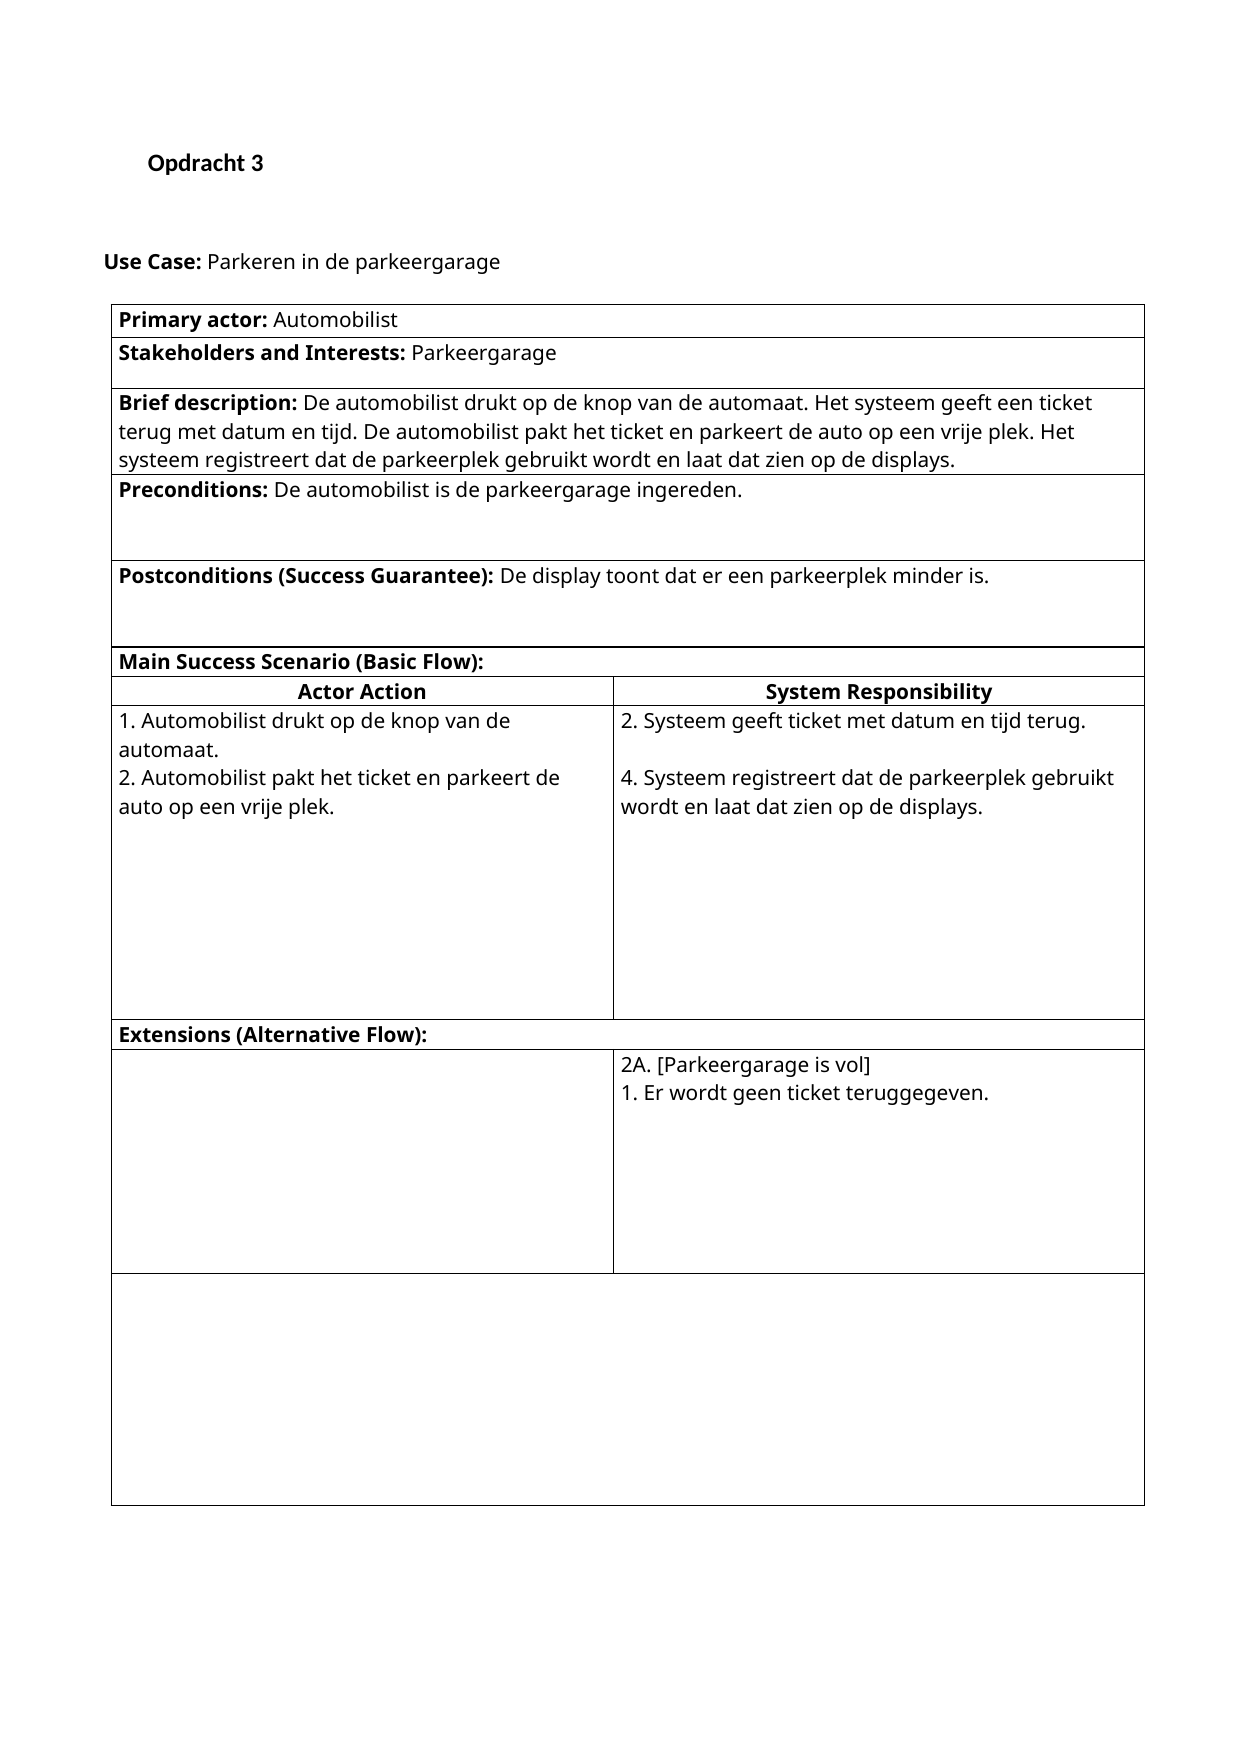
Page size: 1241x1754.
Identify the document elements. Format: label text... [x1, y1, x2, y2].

table_cell Main Success Scenario (Basic Flow): [112, 648, 1144, 676]
text Opdracht 3 [148, 148, 1093, 178]
table_cell 2. Systeem geeft ticket met datum en tijd terug. 4. Systeem registreert dat de parkeerplek gebruikt wordt en laat dat zien op de displays. [614, 706, 1144, 1019]
table_cell System Responsibility [614, 677, 1144, 705]
table_cell 2A. [Parkeergarage is vol] 1. Er wordt geen ticket teruggegeven. [614, 1050, 1144, 1273]
table_cell Stakeholders and Interests: Parkeergarage [112, 338, 1144, 387]
table_cell Actor Action [112, 677, 613, 705]
table_cell Extensions (Alternative Flow): [112, 1020, 1144, 1049]
table_cell 1. Automobilist drukt op de knop van de automaat. 2. Automobilist pakt het ticket en parkeert de auto op een vrije plek. [112, 706, 613, 1019]
table_cell [112, 1274, 1144, 1504]
table_header Primary actor: Automobilist [112, 305, 1144, 337]
table_cell [112, 1050, 613, 1273]
table_cell Postconditions (Success Guarantee): De display toont dat er een parkeerplek minder is. [112, 561, 1144, 646]
text Use Case: Parkeren in de parkeergarage [103, 247, 1093, 275]
table_cell Brief description: De automobilist drukt op de knop van de automaat. Het systeem geeft een ticket terug met datum en tijd. De automobilist pakt het ticket en parkeert de auto op een vrije plek. Het systeem registreert dat de parkeerplek gebruikt wordt en laat dat zien op de displays. [112, 389, 1144, 474]
table_cell Preconditions: De automobilist is de parkeergarage ingereden. [112, 475, 1144, 560]
